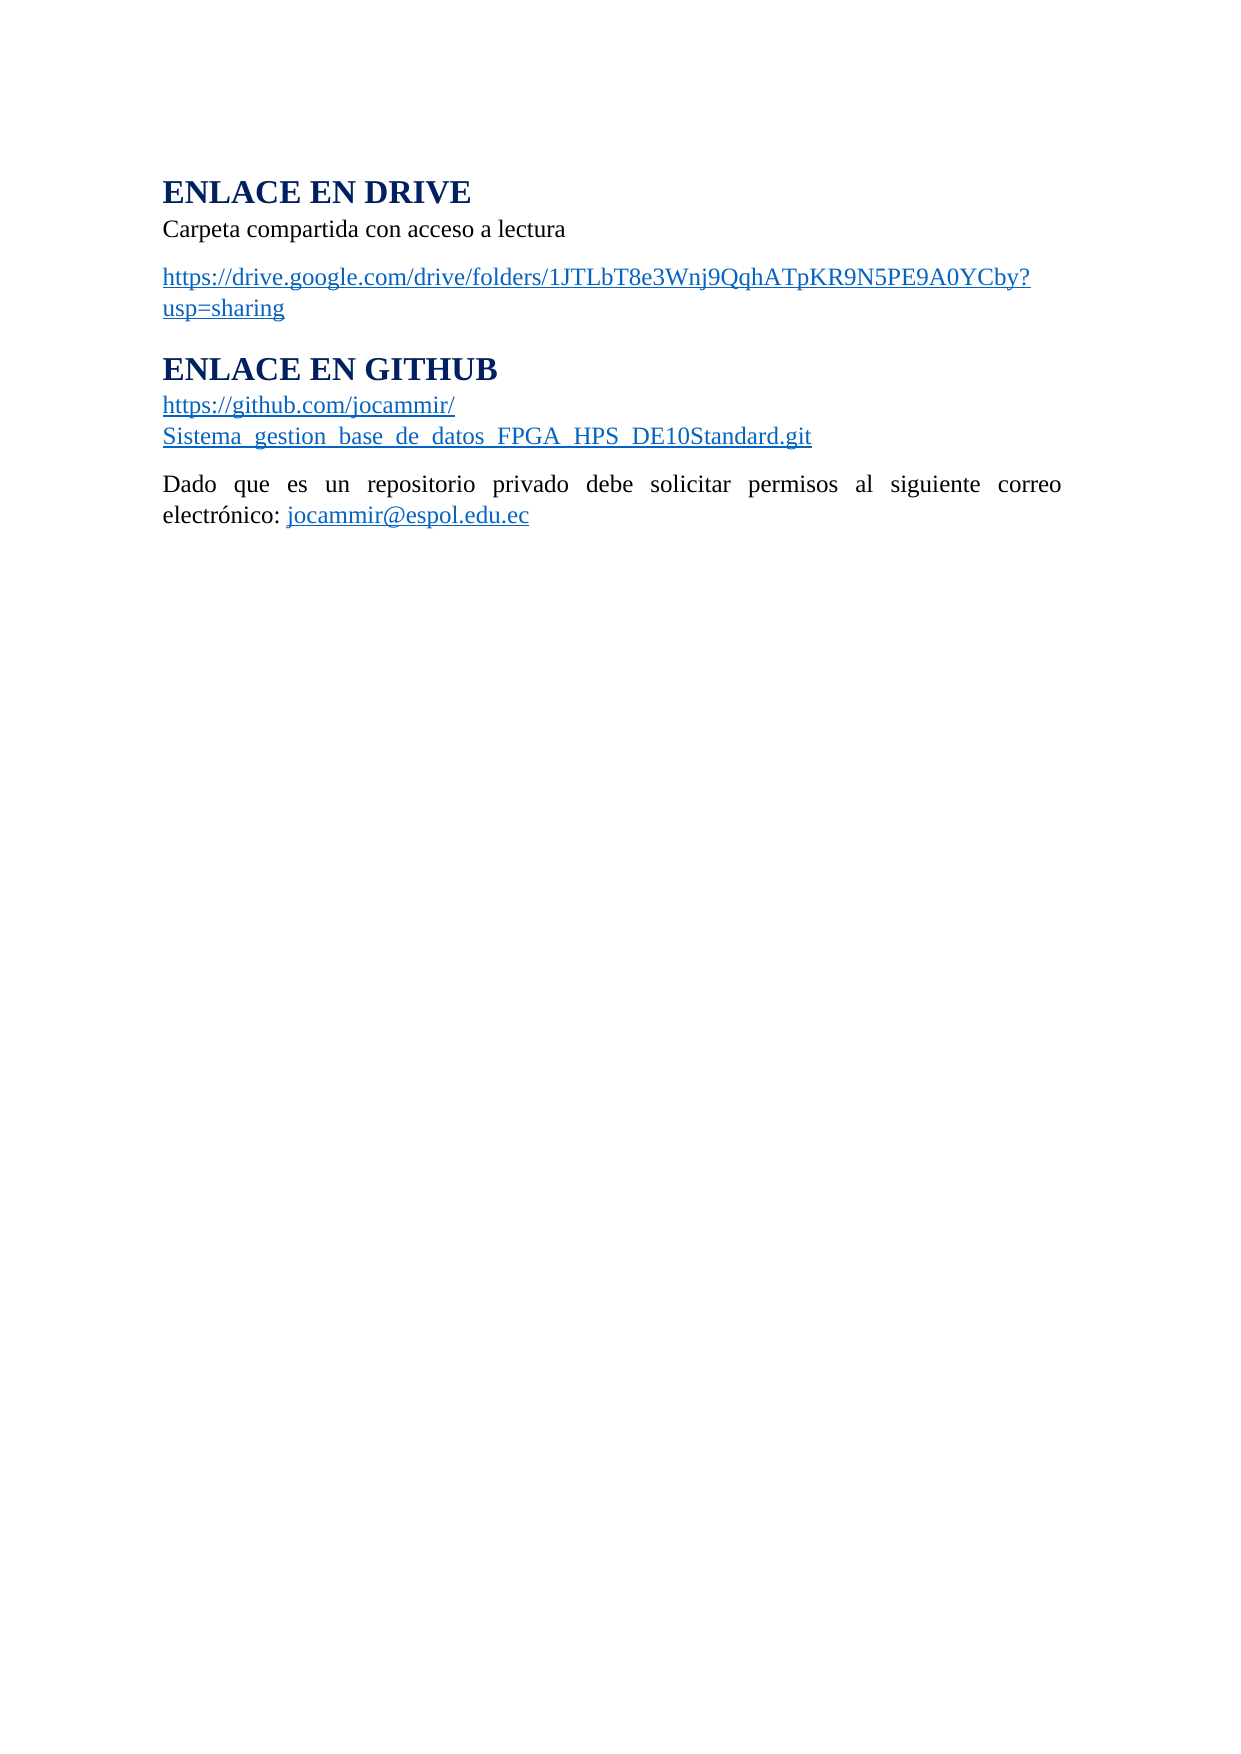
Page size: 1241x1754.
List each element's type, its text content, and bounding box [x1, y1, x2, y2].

subtitle ENLACE EN DRIVE [162, 173, 1063, 211]
subtitle ENLACE EN GITHUB [162, 349, 1063, 387]
text Dado que es un repositorio privado debe solicitar permisos al siguiente correo electrónico: jocammir@espol.edu.ec [162, 469, 1063, 529]
text Carpeta compartida con acceso a lectura [162, 214, 1063, 243]
text https://drive.google.com/drive/folders/1JTLbT8e3Wnj9QqhATpKR9N5PE9A0YCby?usp=sharing [162, 262, 1063, 321]
text https://github.com/jocammir/Sistema_gestion_base_de_datos_FPGA_HPS_DE10Standard.git [162, 390, 1063, 450]
